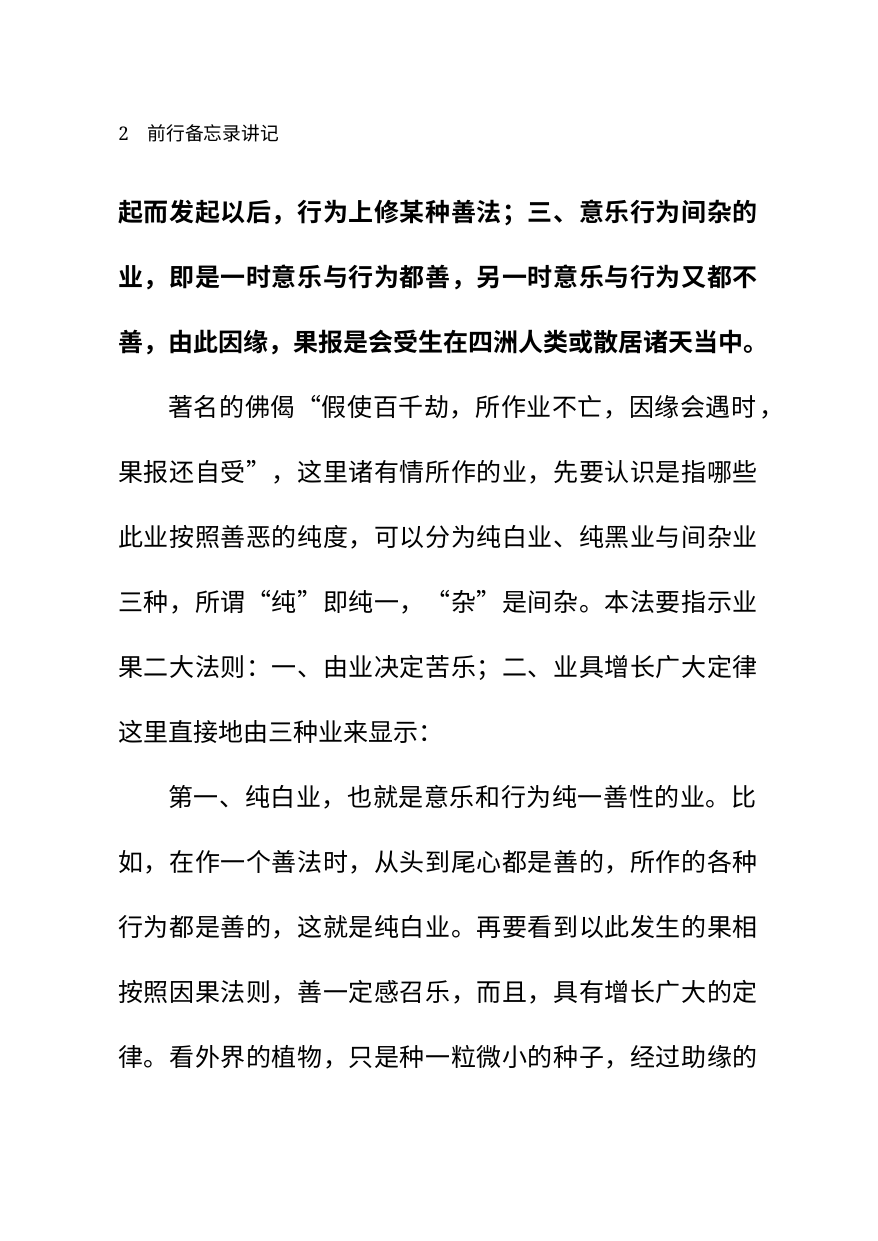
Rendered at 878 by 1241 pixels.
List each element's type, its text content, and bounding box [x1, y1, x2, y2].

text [118, 763, 759, 1088]
text 著名的佛偈“假使百千劫，所作业不亡，因缘会遇时，果报还自受”，这里诸有情所作的业，先要认识是指哪些。此业按照善恶的纯度，可以分为纯白业、纯黑业与间杂业三种，所谓“纯”即纯一，“杂”是间杂。本法要指示业果二大法则：一、由业决定苦乐；二、业具增长广大定律。这里直接地由三种业来显示： [118, 373, 759, 763]
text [118, 178, 759, 373]
